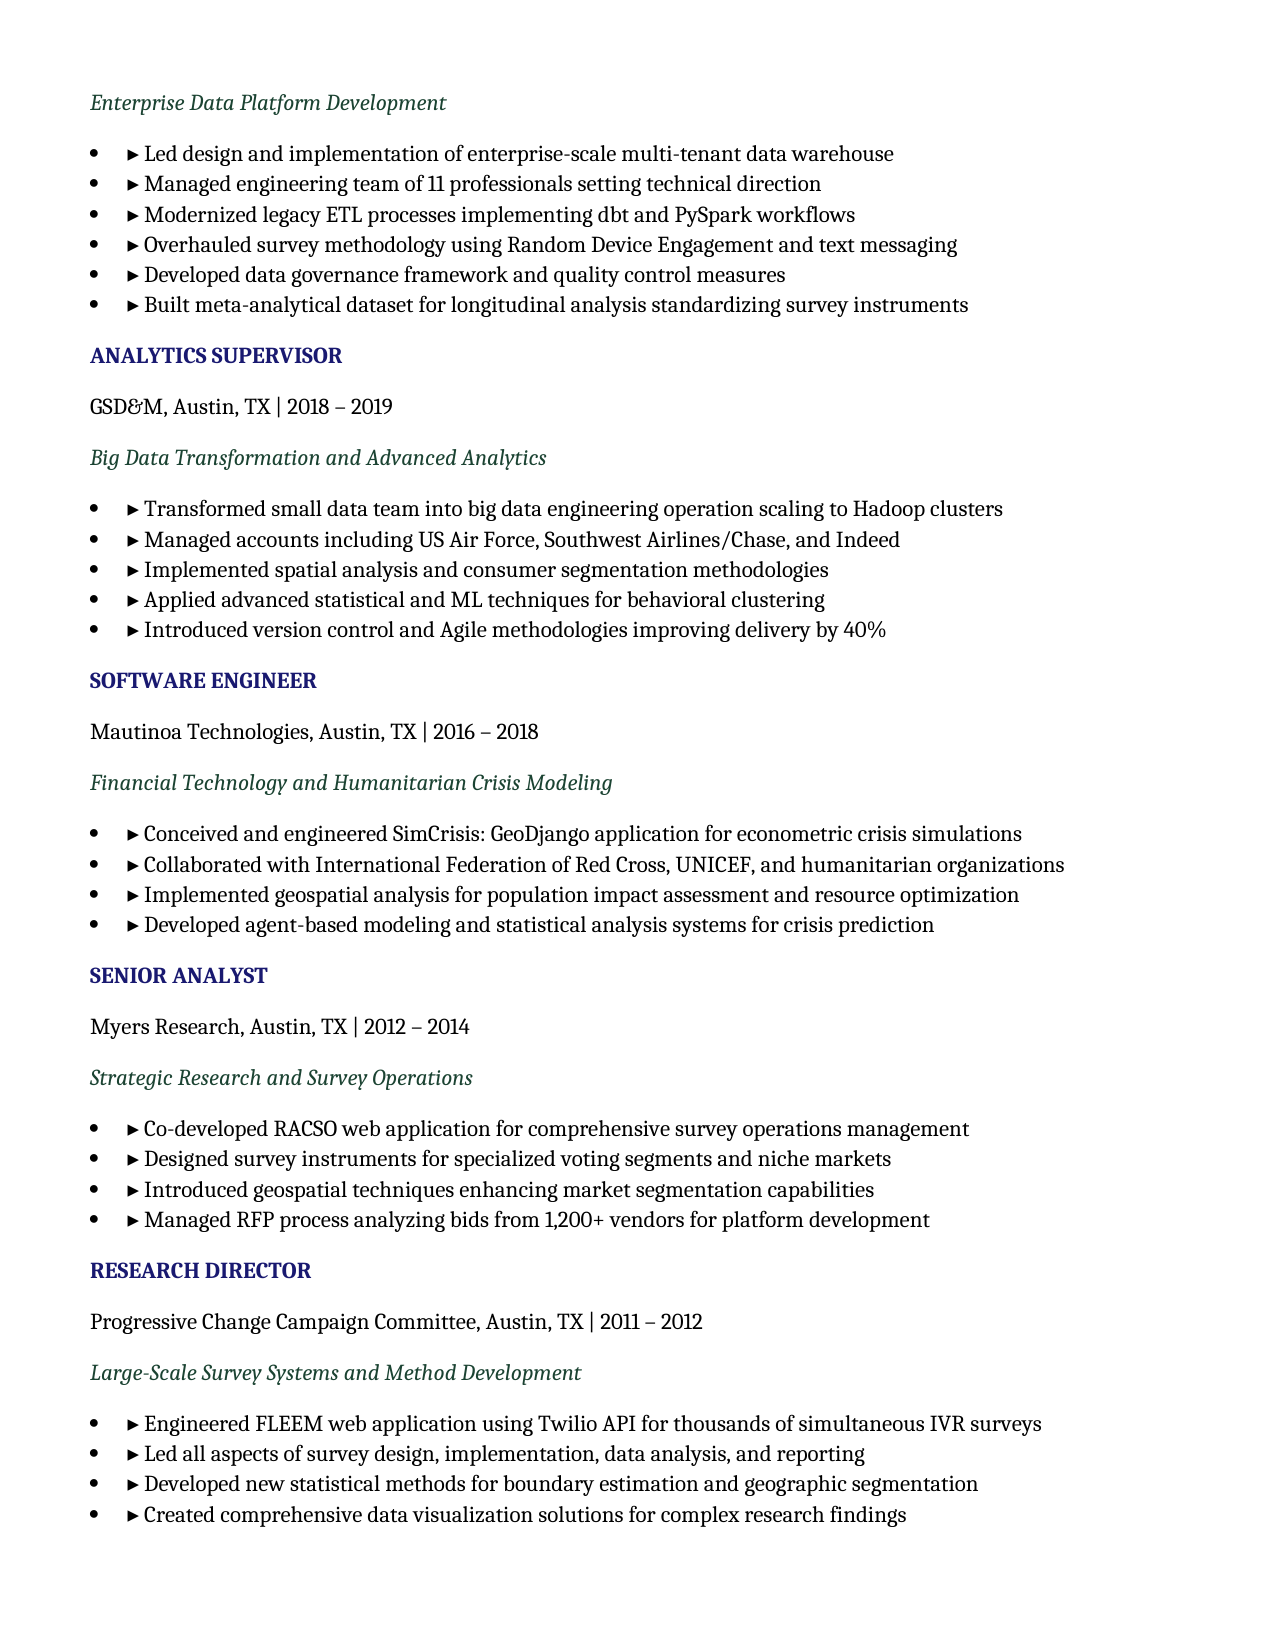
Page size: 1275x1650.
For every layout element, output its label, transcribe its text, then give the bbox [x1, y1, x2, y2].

list ▸ Co-developed RACSO web application for comprehensive survey operations management [90, 1116, 1185, 1142]
list ▸ Engineered FLEEM web application using Twilio API for thousands of simultaneous IVR surveys [90, 1411, 1185, 1437]
list ▸ Led design and implementation of enterprise-scale multi-tenant data warehouse [90, 141, 1185, 167]
text Enterprise Data Platform Development [90, 90, 1185, 116]
list ▸ Built meta-analytical dataset for longitudinal analysis standardizing survey instruments [90, 292, 1185, 318]
list ▸ Led all aspects of survey design, implementation, data analysis, and reporting [90, 1441, 1185, 1467]
list ▸ Created comprehensive data visualization solutions for complex research findings [90, 1501, 1185, 1528]
text Large-Scale Survey Systems and Method Development [90, 1360, 1185, 1386]
list ▸ Managed engineering team of 11 professionals setting technical direction [90, 171, 1185, 198]
text Progressive Change Campaign Committee, Austin, TX | 2011 – 2012 [90, 1309, 1185, 1335]
list ▸ Modernized legacy ETL processes implementing dbt and PySpark workflows [90, 201, 1185, 228]
text Strategic Research and Survey Operations [90, 1065, 1185, 1091]
list ▸ Introduced version control and Agile methodologies improving delivery by 40% [90, 617, 1185, 643]
text SOFTWARE ENGINEER [90, 668, 1185, 694]
list ▸ Applied advanced statistical and ML techniques for behavioral clustering [90, 587, 1185, 613]
list ▸ Managed accounts including US Air Force, Southwest Airlines/Chase, and Indeed [90, 526, 1185, 553]
list ▸ Introduced geospatial techniques enhancing market segmentation capabilities [90, 1176, 1185, 1203]
text RESEARCH DIRECTOR [90, 1258, 1185, 1284]
list ▸ Developed new statistical methods for boundary estimation and geographic segmentation [90, 1471, 1185, 1498]
text SENIOR ANALYST [90, 963, 1185, 989]
list ▸ Transformed small data team into big data engineering operation scaling to Hadoop clusters [90, 496, 1185, 523]
list ▸ Implemented geospatial analysis for population impact assessment and resource optimization [90, 882, 1185, 908]
list ▸ Managed RFP process analyzing bids from 1,200+ vendors for platform development [90, 1207, 1185, 1233]
list ▸ Developed data governance framework and quality control measures [90, 262, 1185, 288]
text Myers Research, Austin, TX | 2012 – 2014 [90, 1014, 1185, 1040]
text Mautinoa Technologies, Austin, TX | 2016 – 2018 [90, 719, 1185, 746]
list ▸ Collaborated with International Federation of Red Cross, UNICEF, and humanitarian organizations [90, 851, 1185, 878]
list ▸ Developed agent-based modeling and statistical analysis systems for crisis prediction [90, 912, 1185, 938]
text GSD&M, Austin, TX | 2018 – 2019 [90, 394, 1185, 421]
list ▸ Conceived and engineered SimCrisis: GeoDjango application for econometric crisis simulations [90, 821, 1185, 848]
list ▸ Overhauled survey methodology using Random Device Engagement and text messaging [90, 232, 1185, 258]
list ▸ Designed survey instruments for specialized voting segments and niche markets [90, 1146, 1185, 1173]
text ANALYTICS SUPERVISOR [90, 343, 1185, 369]
list ▸ Implemented spatial analysis and consumer segmentation methodologies [90, 557, 1185, 583]
text Big Data Transformation and Advanced Analytics [90, 445, 1185, 472]
text Financial Technology and Humanitarian Crisis Modeling [90, 770, 1185, 797]
